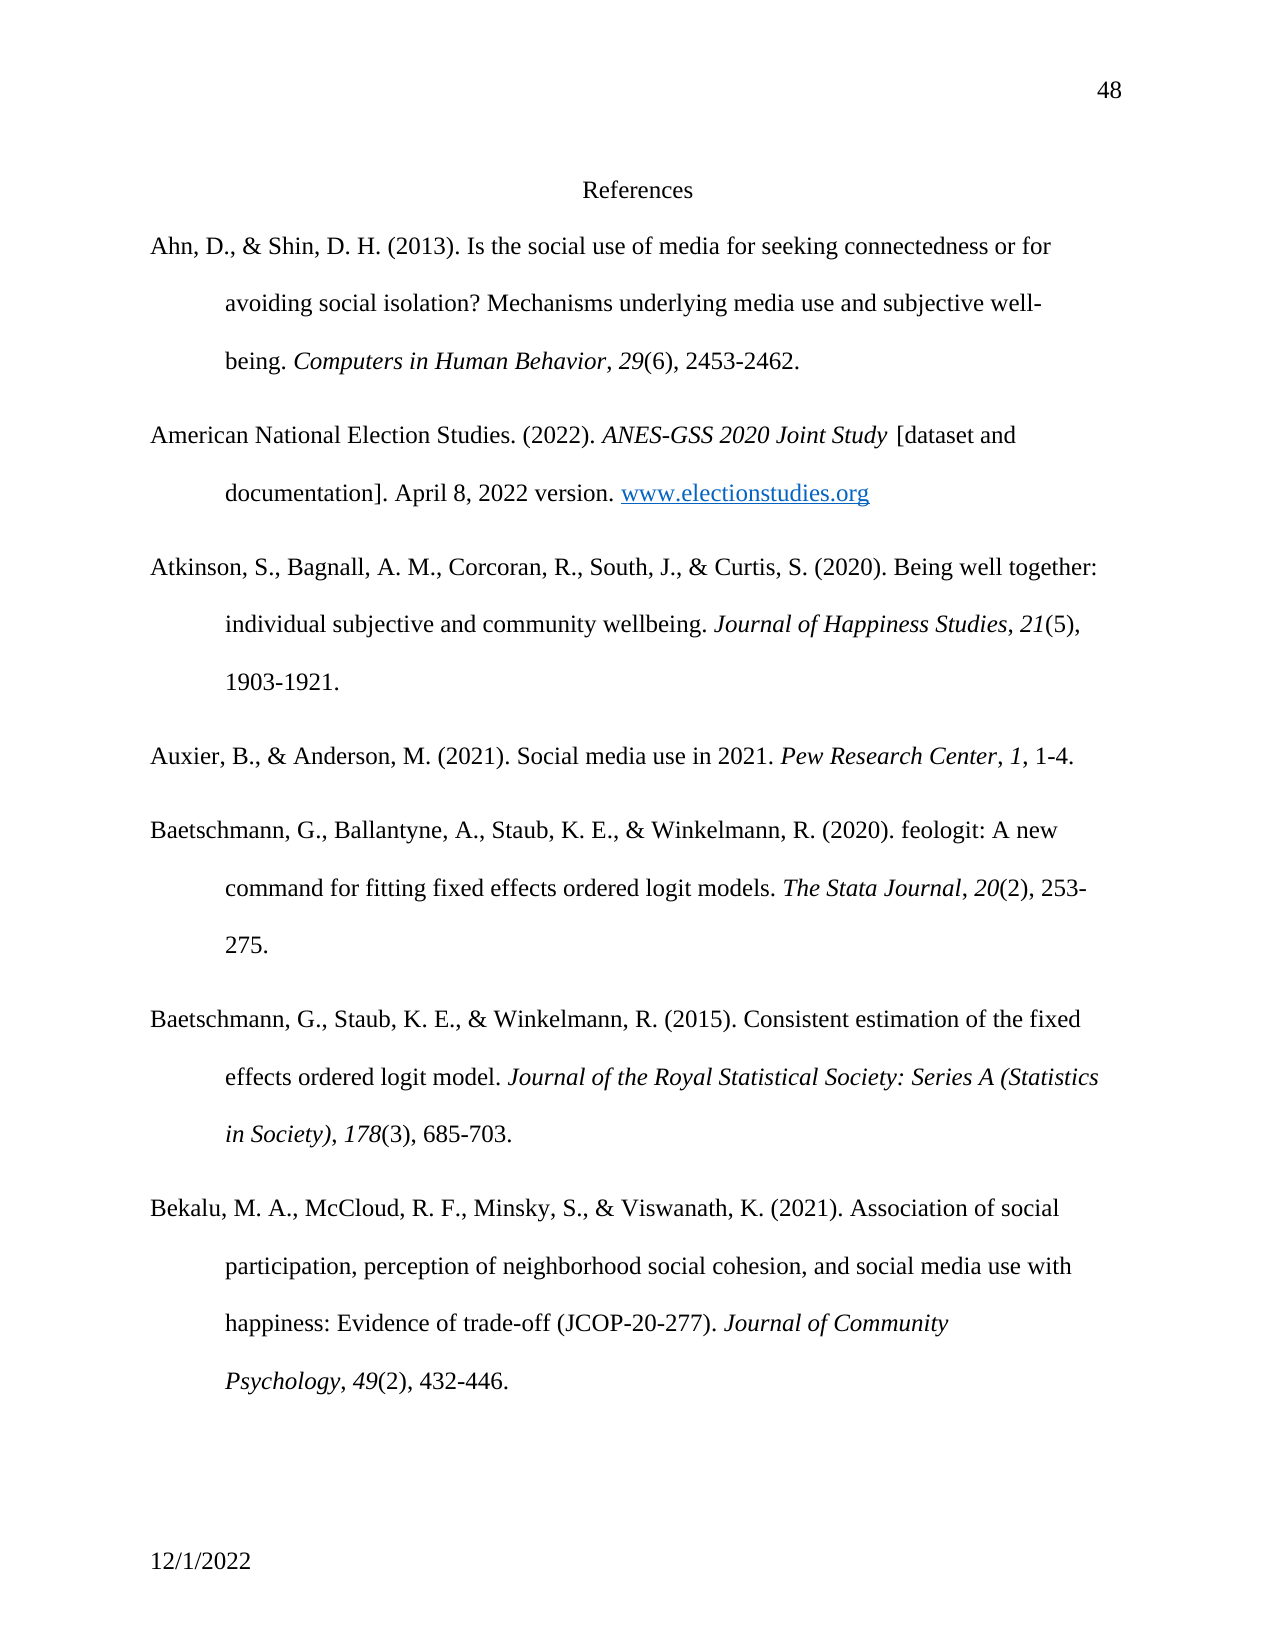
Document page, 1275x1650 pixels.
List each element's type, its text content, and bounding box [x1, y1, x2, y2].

text Atkinson, S., Bagnall, A. M., Corcoran, R., South, J., & Curtis, S. (2020). Being well together: individual subjective and community wellbeing. Journal of Happiness Studies, 21(5), 1903-1921. [150, 552, 1125, 696]
text Baetschmann, G., Staub, K. E., & Winkelmann, R. (2015). Consistent estimation of the fixed effects ordered logit model. Journal of the Royal Statistical Society: Series A (Statistics in Society), 178(3), 685-703. [150, 1004, 1125, 1148]
text Auxier, B., & Anderson, M. (2021). Social media use in 2021. Pew Research Center, 1, 1-4. [150, 741, 1125, 770]
text American National Election Studies. (2022). ANES-GSS 2020 Joint Study [dataset and documentation]. April 8, 2022 version. www.electionstudies.org [150, 420, 1125, 506]
subtitle References [150, 175, 1125, 204]
text Ahn, D., & Shin, D. H. (2013). Is the social use of media for seeking connectedness or for avoiding social isolation? Mechanisms underlying media use and subjective well-being. Computers in Human Behavior, 29(6), 2453-2462. [150, 231, 1125, 375]
text Baetschmann, G., Ballantyne, A., Staub, K. E., & Winkelmann, R. (2020). feologit: A new command for fitting fixed effects ordered logit models. The Stata Journal, 20(2), 253-275. [150, 815, 1125, 959]
text Bekalu, M. A., McCloud, R. F., Minsky, S., & Viswanath, K. (2021). Association of social participation, perception of neighborhood social cohesion, and social media use with happiness: Evidence of trade‐off (JCOP‐20‐277). Journal of Community Psychology, 49(2), 432-446. [150, 1193, 1125, 1395]
